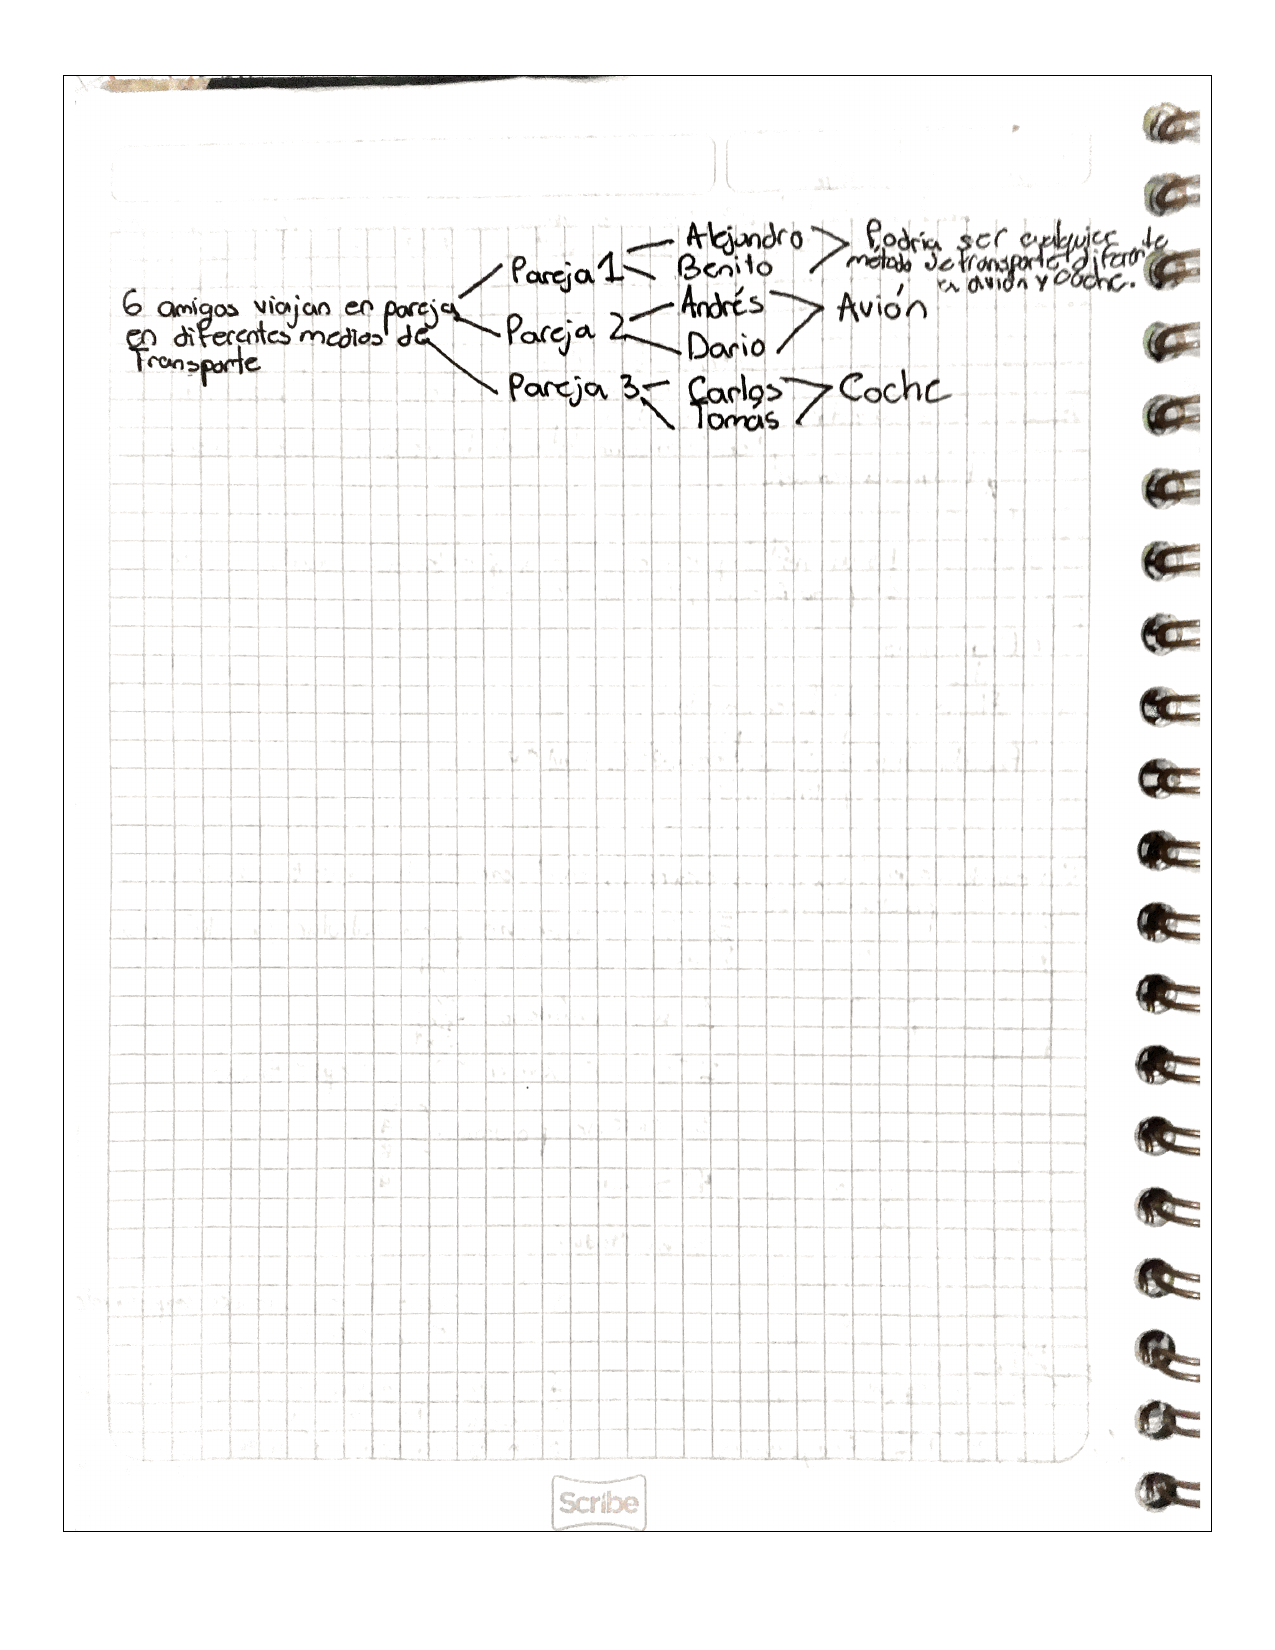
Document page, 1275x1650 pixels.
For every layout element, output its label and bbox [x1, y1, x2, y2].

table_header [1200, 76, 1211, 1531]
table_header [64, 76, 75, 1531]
picture [75, 76, 1200, 1531]
